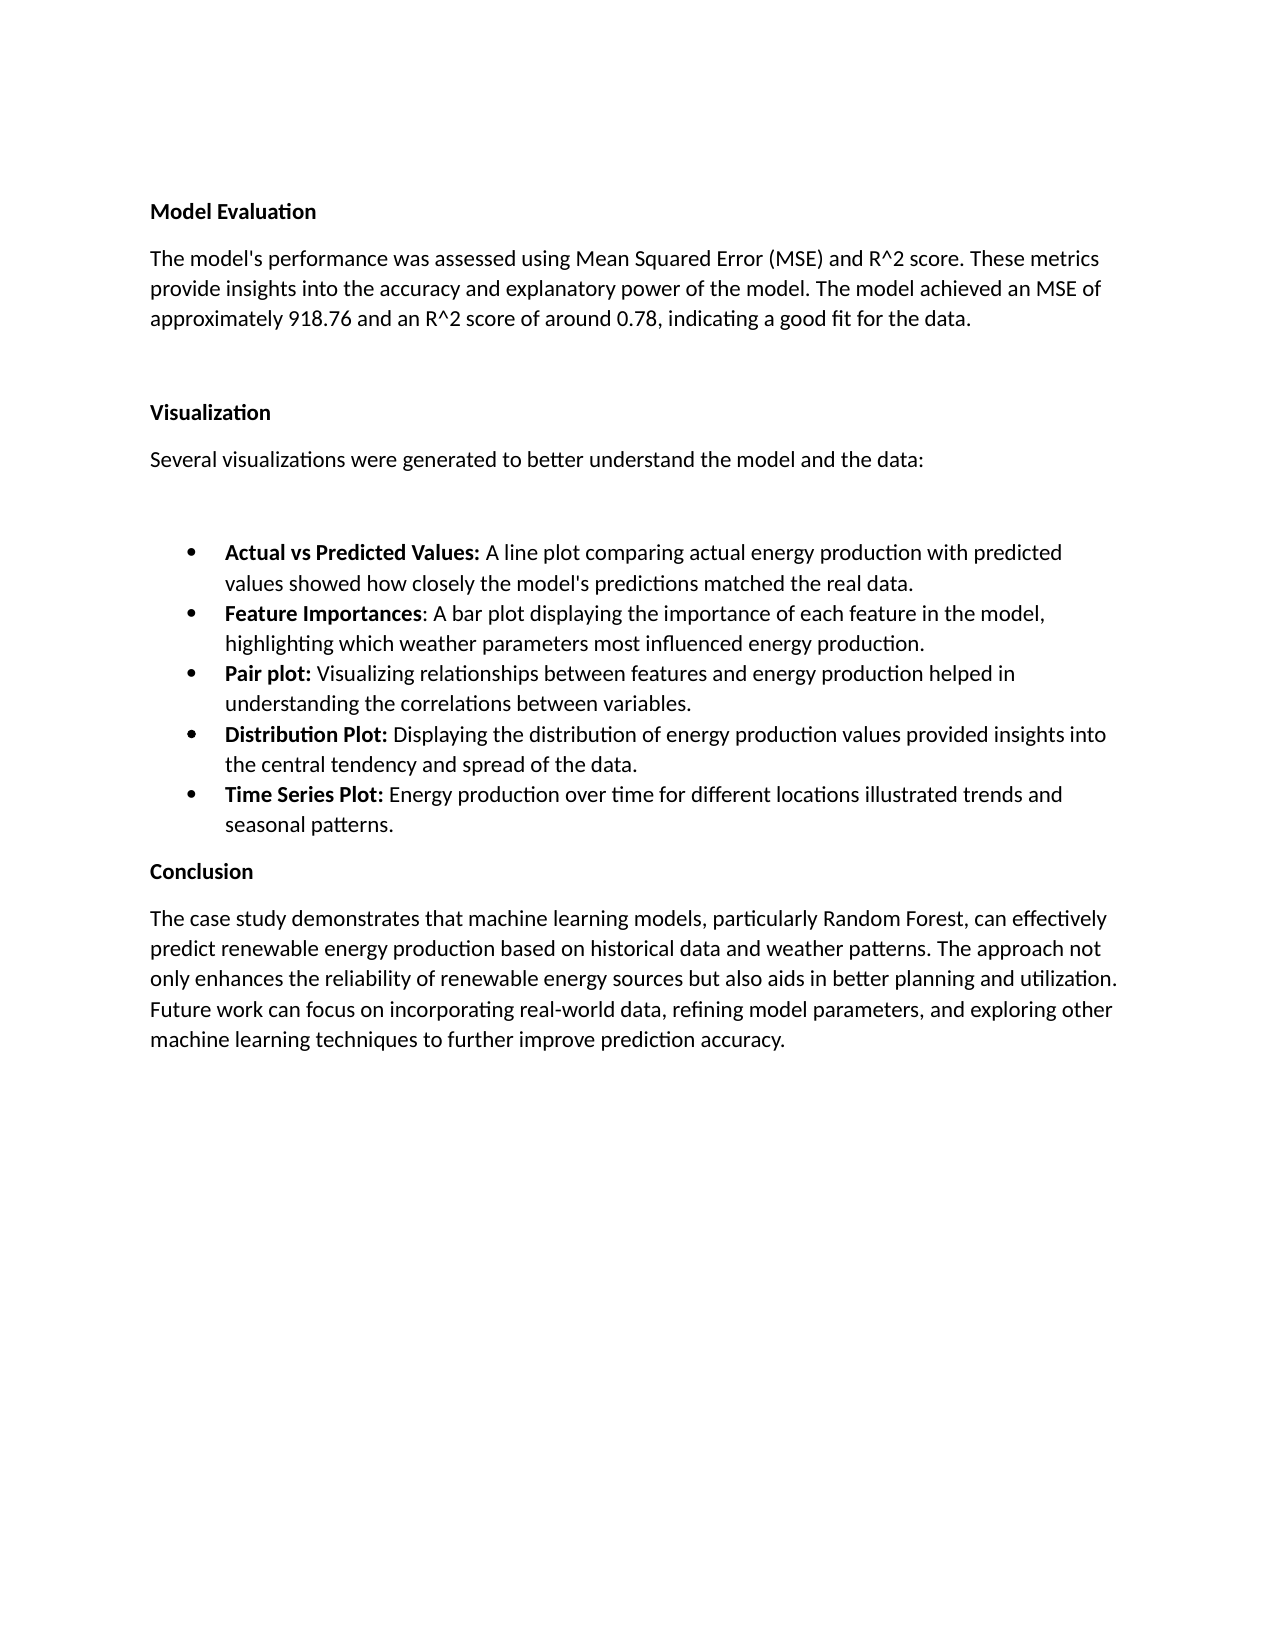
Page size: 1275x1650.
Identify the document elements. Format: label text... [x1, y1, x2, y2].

list Pair plot: Visualizing relationships between features and energy production helped in understanding the correlations between variables. [187, 659, 1125, 718]
list Distribution Plot: Displaying the distribution of energy production values provided insights into the central tendency and spread of the data. [187, 720, 1125, 778]
text Conclusion [150, 857, 1125, 885]
list Time Series Plot: Energy production over time for different locations illustrated trends and seasonal patterns. [187, 780, 1125, 838]
text Several visualizations were generated to better understand the model and the data: [150, 445, 1125, 473]
list Feature Importances: A bar plot displaying the importance of each feature in the model, highlighting which weather parameters most influenced energy production. [187, 599, 1125, 657]
text Model Evaluation [150, 197, 1125, 225]
text Visualization [150, 398, 1125, 426]
text The case study demonstrates that machine learning models, particularly Random Forest, can effectively predict renewable energy production based on historical data and weather patterns. The approach not only enhances the reliability of renewable energy sources but also aids in better planning and utilization. Future work can focus on incorporating real-world data, refining model parameters, and exploring other machine learning techniques to further improve prediction accuracy. [150, 904, 1125, 1053]
text The model's performance was assessed using Mean Squared Error (MSE) and R^2 score. These metrics provide insights into the accuracy and explanatory power of the model. The model achieved an MSE of approximately 918.76 and an R^2 score of around 0.78, indicating a good fit for the data. [150, 244, 1125, 332]
list Actual vs Predicted Values: A line plot comparing actual energy production with predicted values showed how closely the model's predictions matched the real data. [187, 538, 1125, 597]
